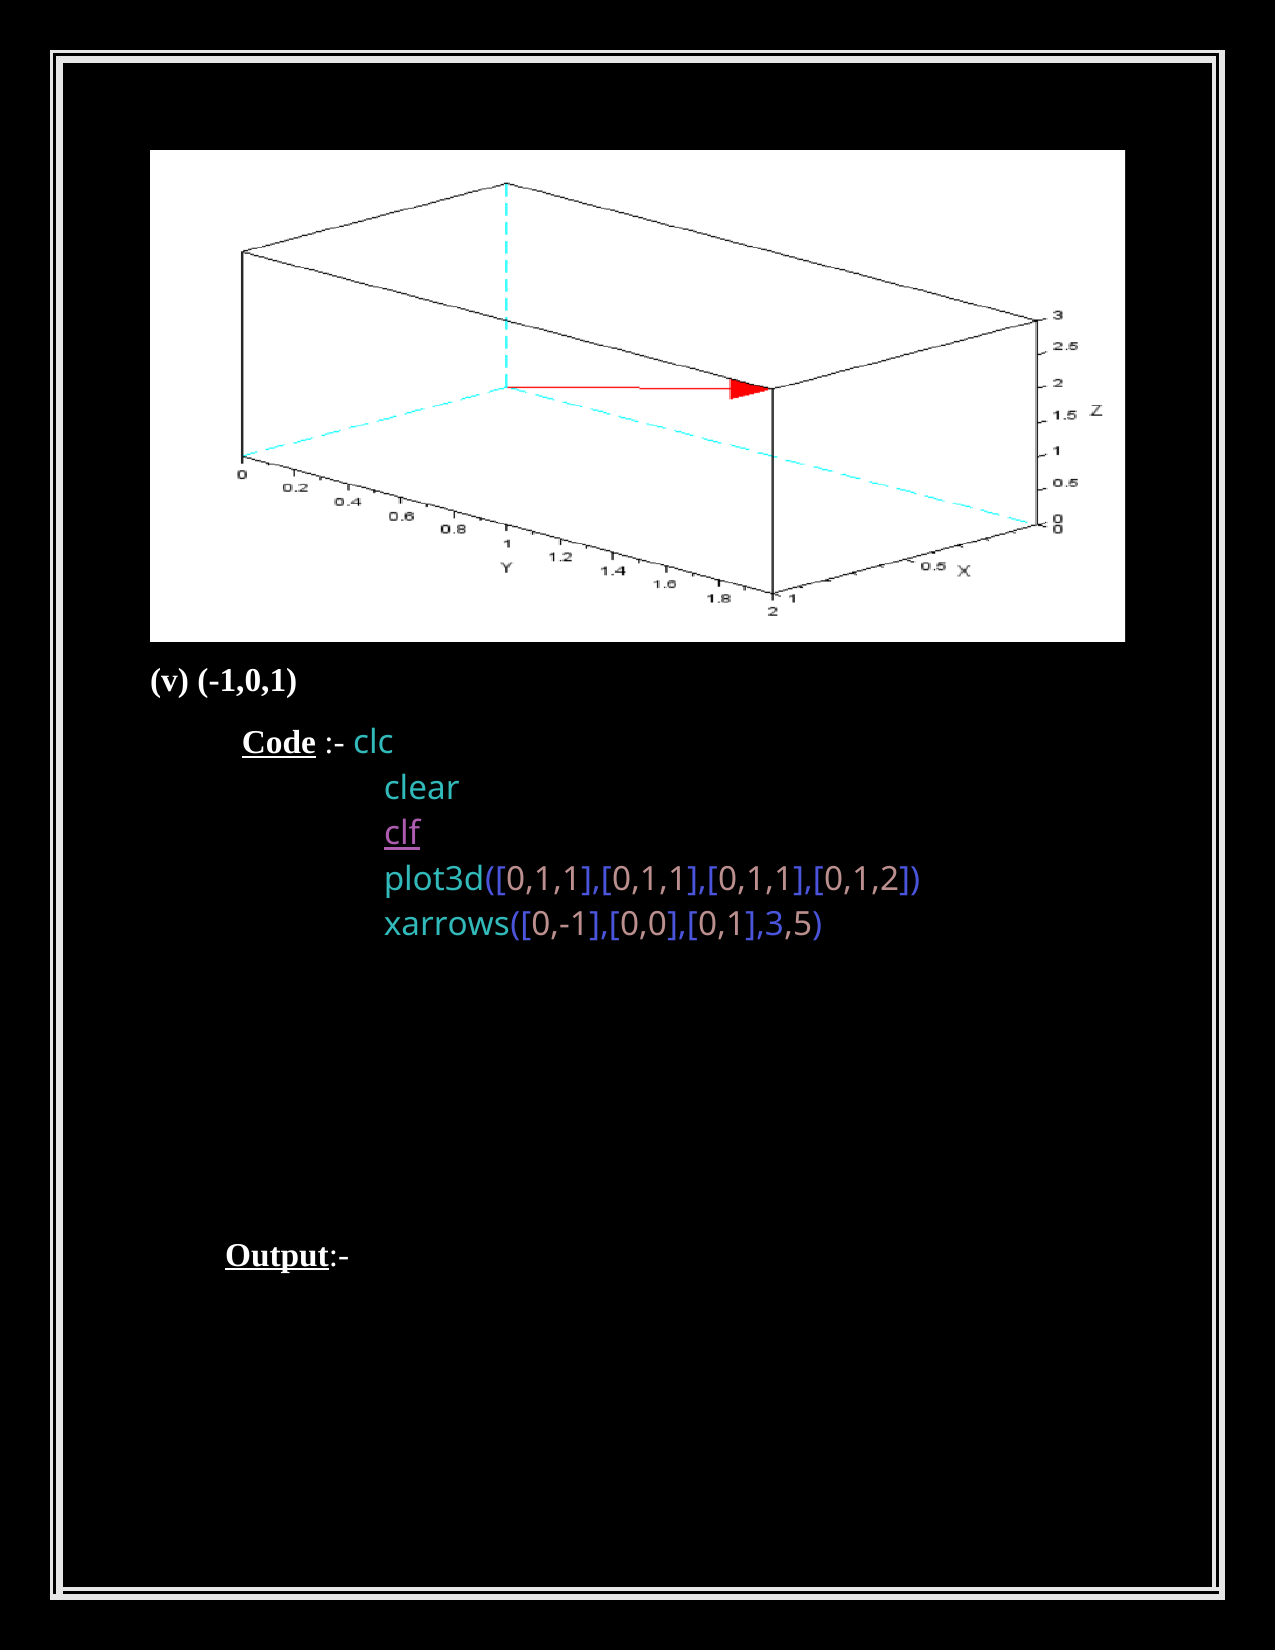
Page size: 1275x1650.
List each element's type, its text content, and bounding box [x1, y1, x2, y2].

text Code :- clc [150, 718, 1125, 763]
text clf [150, 809, 1125, 854]
text plot3d([0,1,1],[0,1,1],[0,1,1],[0,1,2]) [150, 854, 1125, 900]
text (v) (-1,0,1) [150, 660, 1125, 698]
text clear [150, 763, 1125, 809]
text xarrows([0,-1],[0,0],[0,1],3,5); [150, 900, 1125, 945]
text Output:- [150, 1235, 1125, 1274]
picture [150, 150, 1125, 642]
